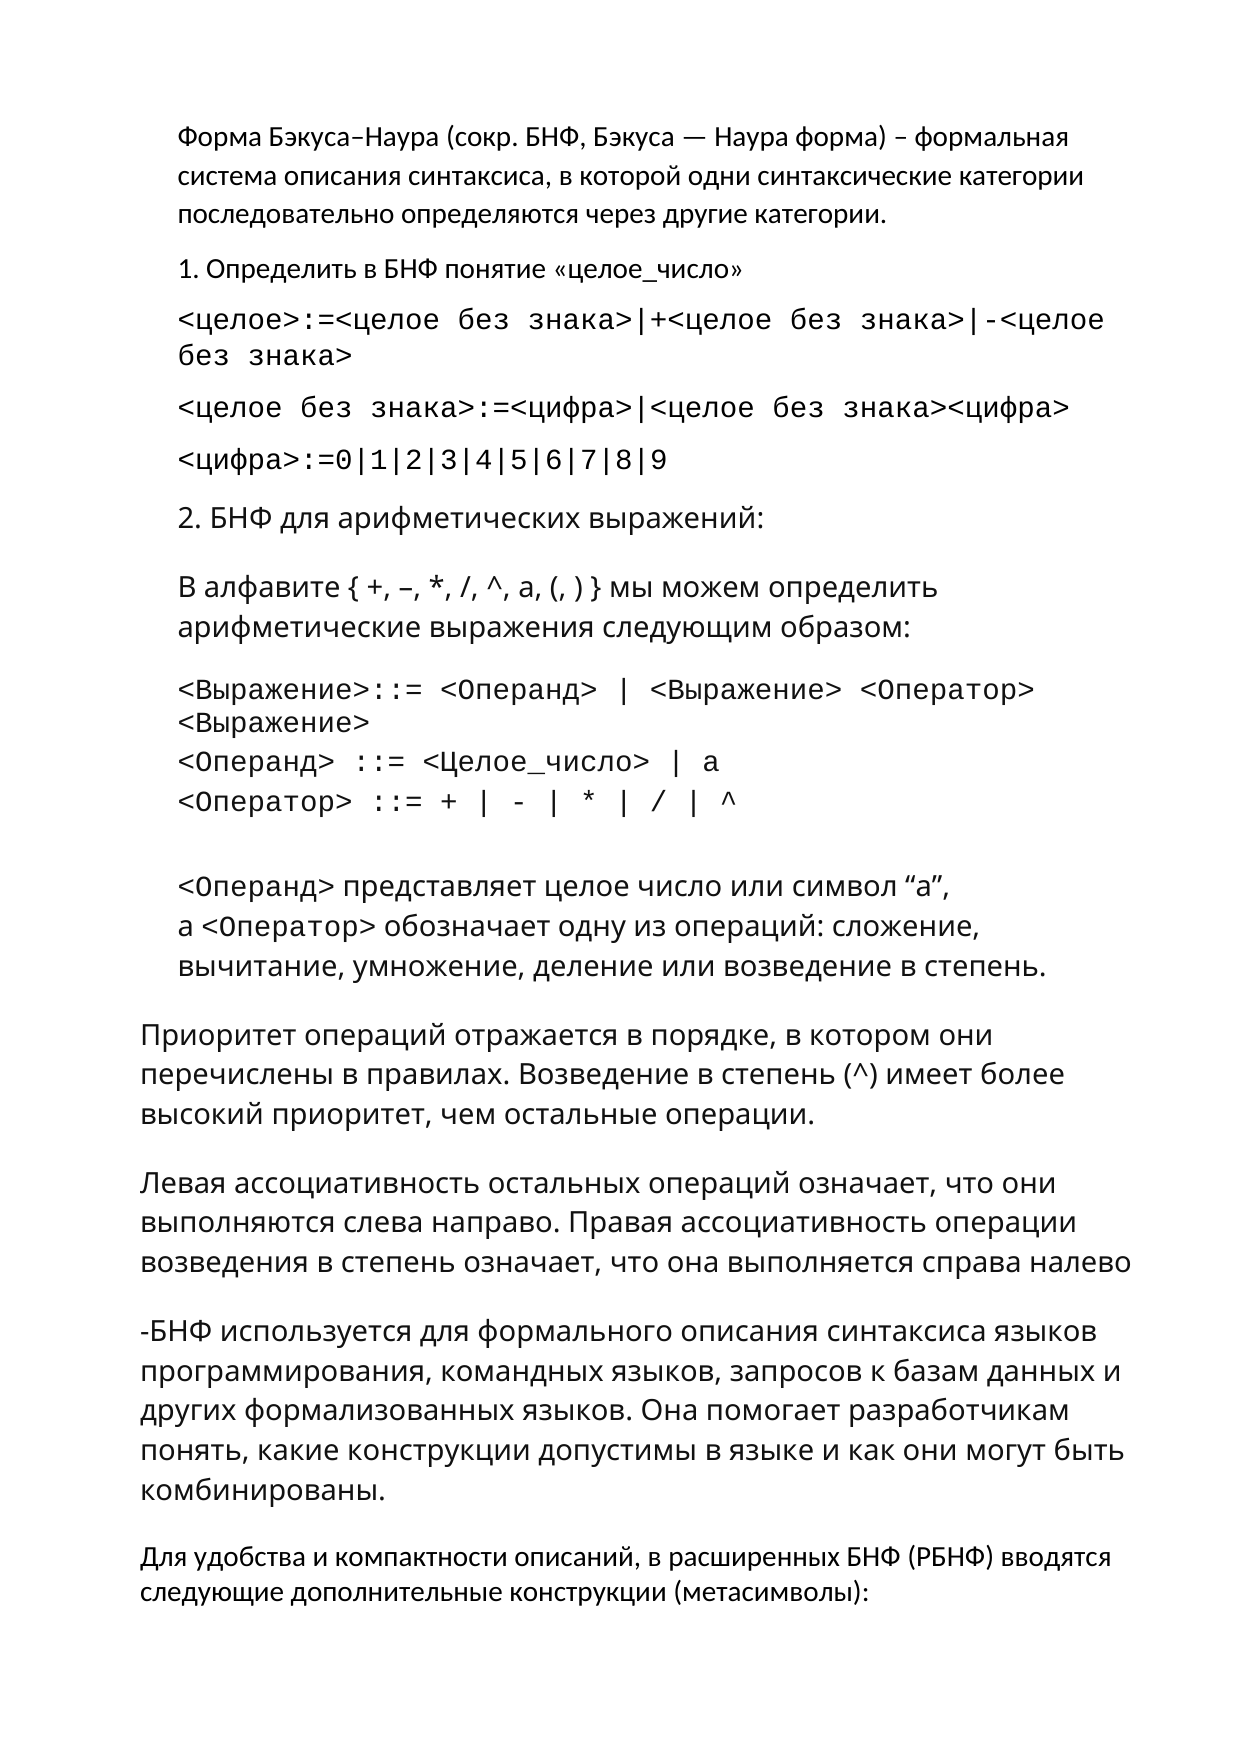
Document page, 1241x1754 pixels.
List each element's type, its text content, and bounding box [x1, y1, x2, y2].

text <целое без знака>:=<цифра>|<целое без знака><цифра> [177, 393, 1152, 426]
text Для удобства и компактности описаний, в расширенных БНФ (РБНФ) вводятся следующие дополнительные конструкции (метасимволы): [140, 1538, 1152, 1609]
text -БНФ используется для формального описания синтаксиса языков программирования, командных языков, запросов к базам данных и других формализованных языков. Она помогает разработчикам понять, какие конструкции допустимы в языке и как они могут быть комбинированы. [140, 1310, 1152, 1509]
text <Оператор> ::= + | - | * | / | ^ [177, 787, 1152, 820]
text <целое>:=<целое без знака>|+<целое без знака>|-<целое без знака> [177, 305, 1152, 374]
text <Операнд> представляет целое число или символ “a”, а <Оператор> обозначает одну из операций: сложение, вычитание, умножение, деление или возведение в степень. [177, 865, 1152, 985]
text В алфавите { +, –, *, /, ^, a, (, ) } мы можем определить арифметические выражения следующим образом: [177, 567, 1152, 646]
text Форма Бэкуса–Наура (сокр. БНФ, Бэкуса — Наура форма) – формальная система описания синтаксиса, в которой одни синтаксические категории последовательно определяются через другие категории. [177, 118, 1152, 231]
text Приоритет операций отражается в порядке, в котором они перечислены в правилах. Возведение в степень (^) имеет более высокий приоритет, чем остальные операции. [140, 1014, 1152, 1133]
text <Выражение>::= <Операнд> | <Выражение> <Оператор> <Выражение> [177, 675, 1152, 741]
text 2. БНФ для арифметических выражений: [177, 498, 1152, 537]
text 1. Определить в БНФ понятие «целое_число» [177, 250, 1152, 286]
text <Операнд> ::= <Целое_число> | a [177, 747, 1152, 780]
text Левая ассоциативность остальных операций означает, что они выполняются слева направо. Правая ассоциативность операции возведения в степень означает, что она выполняется справа налево [140, 1162, 1152, 1281]
text <цифра>:=0|1|2|3|4|5|6|7|8|9 [177, 445, 1152, 478]
